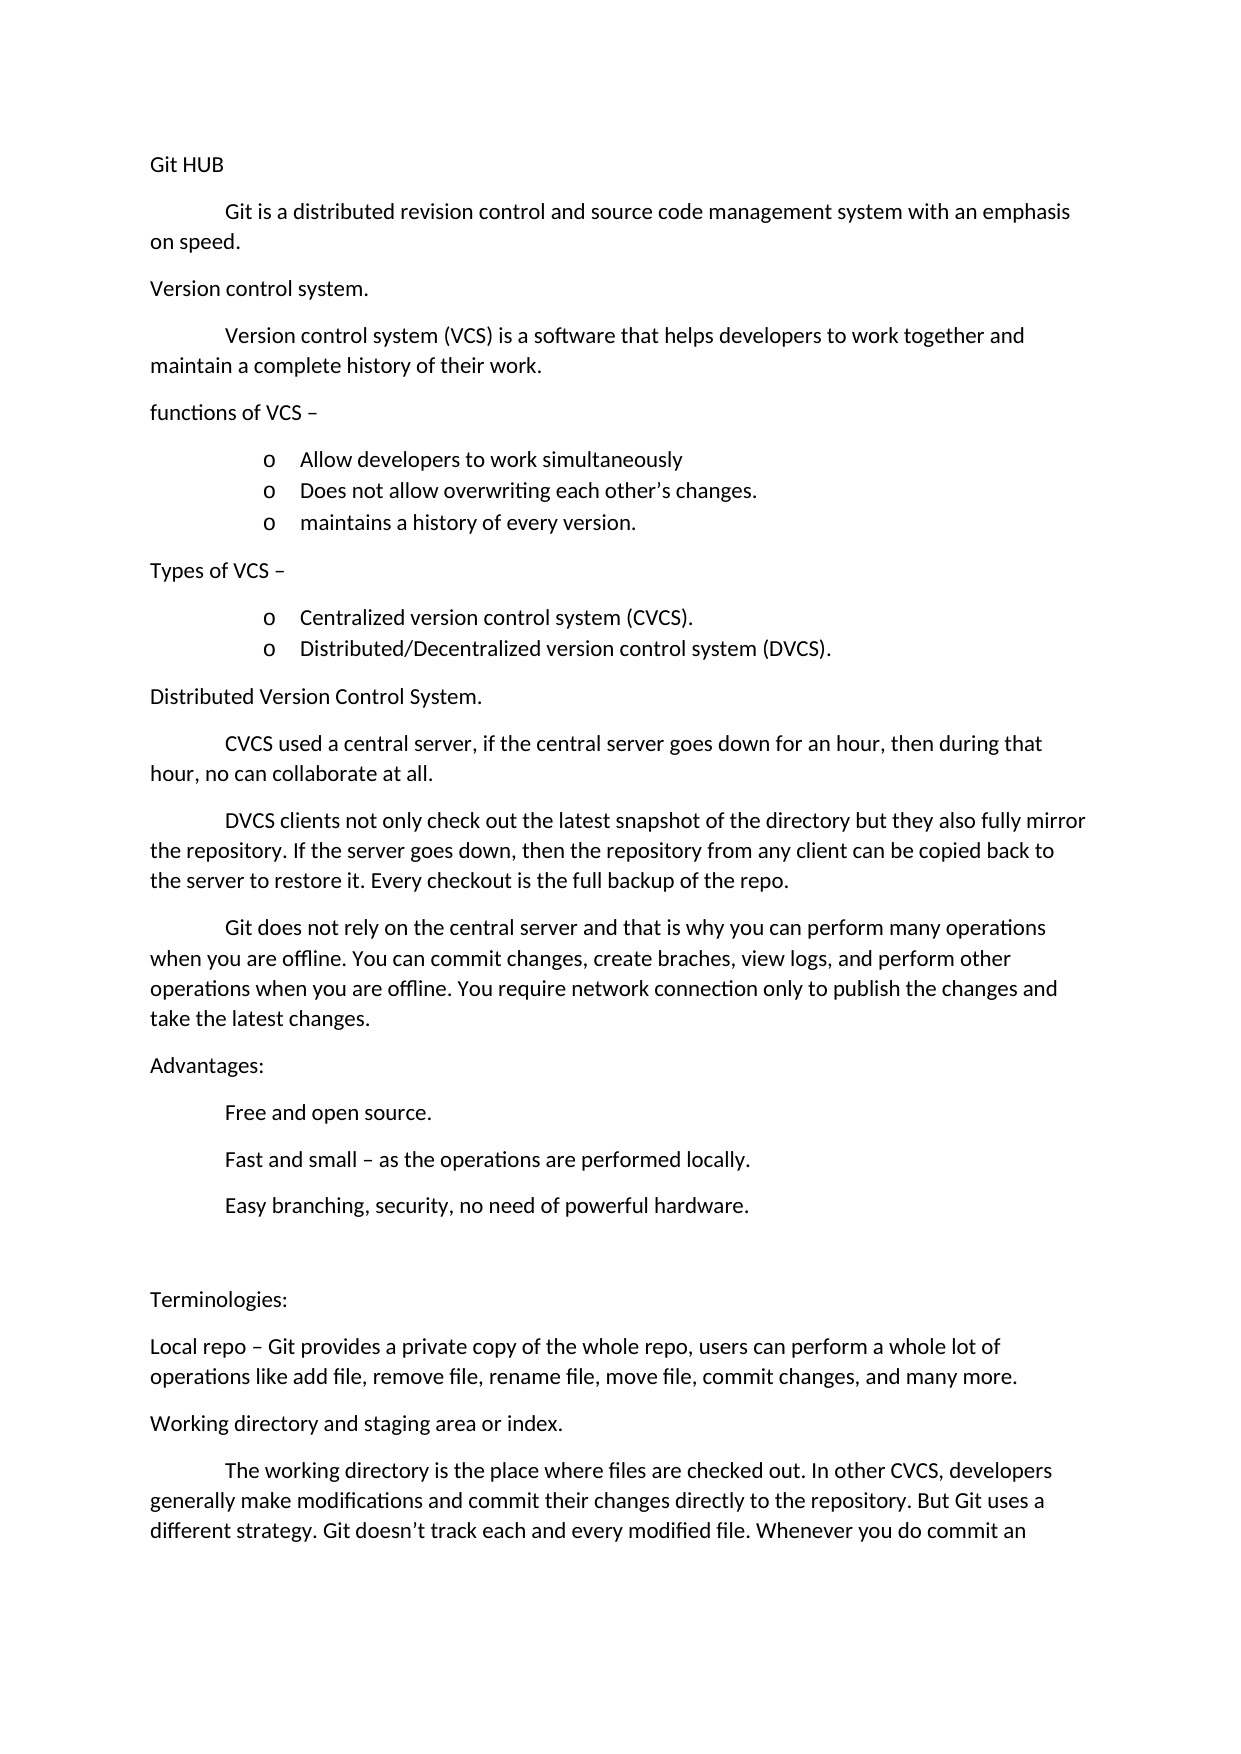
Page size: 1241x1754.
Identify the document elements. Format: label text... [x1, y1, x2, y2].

text Distributed Version Control System. [150, 682, 1090, 710]
text Version control system (VCS) is a software that helps developers to work together and maintain a complete history of their work. [150, 321, 1090, 379]
text Types of VCS – [150, 556, 1090, 584]
text Local repo – Git provides a private copy of the whole repo, users can perform a whole lot of operations like add file, remove file, rename file, move file, commit changes, and many more. [150, 1332, 1090, 1391]
list Distributed/Decentralized version control system (DVCS). [262, 634, 1090, 663]
text Version control system. [150, 274, 1090, 302]
list Does not allow overwriting each other’s changes. [262, 476, 1090, 505]
text DVCS clients not only check out the latest snapshot of the directory but they also fully mirror the repository. If the server goes down, then the repository from any client can be copied back to the server to restore it. Every checkout is the full backup of the repo. [150, 806, 1090, 895]
text Git does not rely on the central server and that is why you can perform many operations when you are offline. You can commit changes, create braches, view logs, and perform other operations when you are offline. You require network connection only to publish the changes and take the latest changes. [150, 913, 1090, 1032]
text Fast and small – as the operations are performed locally. [150, 1145, 1090, 1173]
text functions of VCS – [150, 398, 1090, 426]
text Git is a distributed revision control and source code management system with an emphasis on speed. [150, 197, 1090, 255]
list Centralized version control system (CVCS). [262, 603, 1090, 632]
text Working directory and staging area or index. [150, 1409, 1090, 1437]
text Terminologies: [150, 1285, 1090, 1313]
list maintains a history of every version. [262, 508, 1090, 537]
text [150, 1456, 1090, 1545]
text Free and open source. [150, 1098, 1090, 1126]
text Advantages: [150, 1051, 1090, 1079]
text CVCS used a central server, if the central server goes down for an hour, then during that hour, no can collaborate at all. [150, 729, 1090, 787]
text Git HUB [150, 150, 1090, 178]
list Allow developers to work simultaneously [262, 445, 1090, 474]
text Easy branching, security, no need of powerful hardware. [150, 1192, 1090, 1220]
